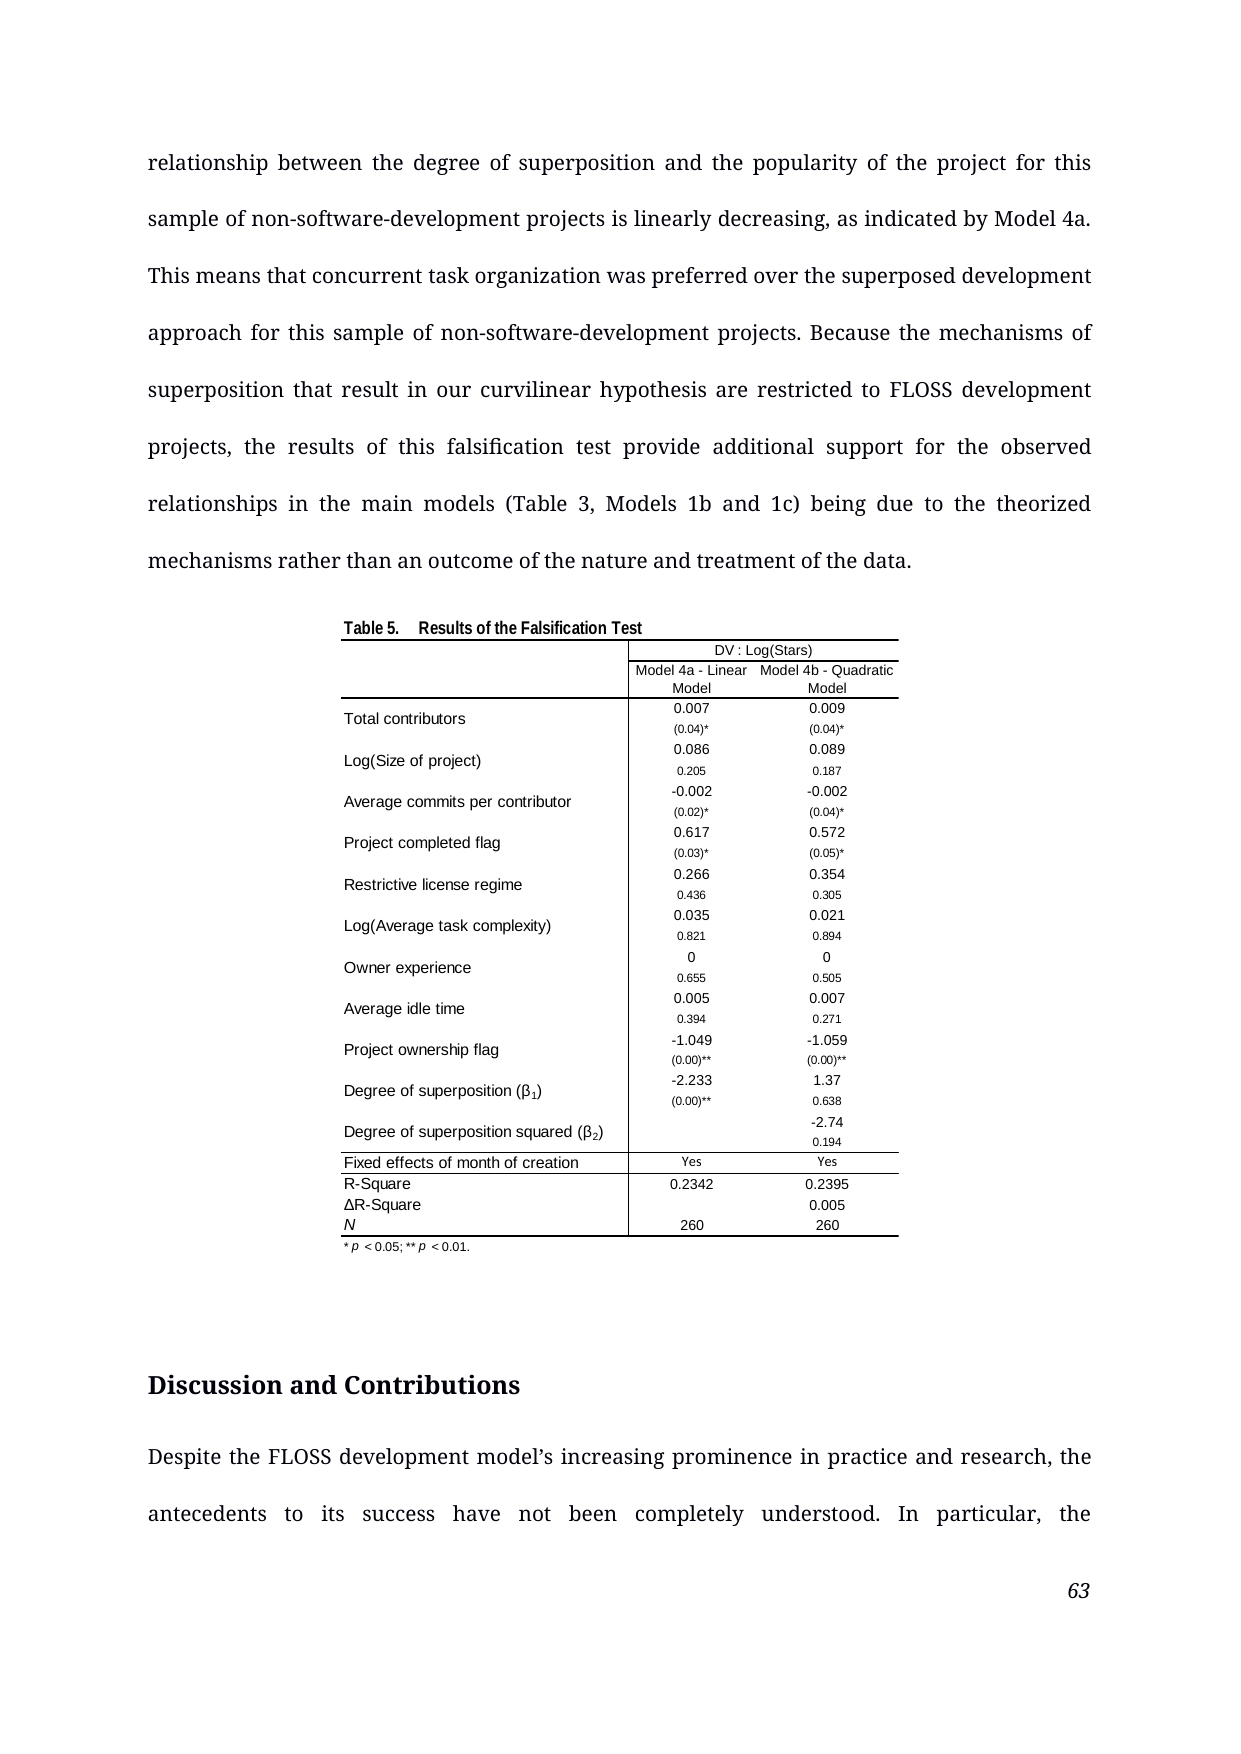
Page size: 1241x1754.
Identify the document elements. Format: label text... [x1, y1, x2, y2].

subtitle Discussion and Contributions [148, 1368, 1093, 1402]
